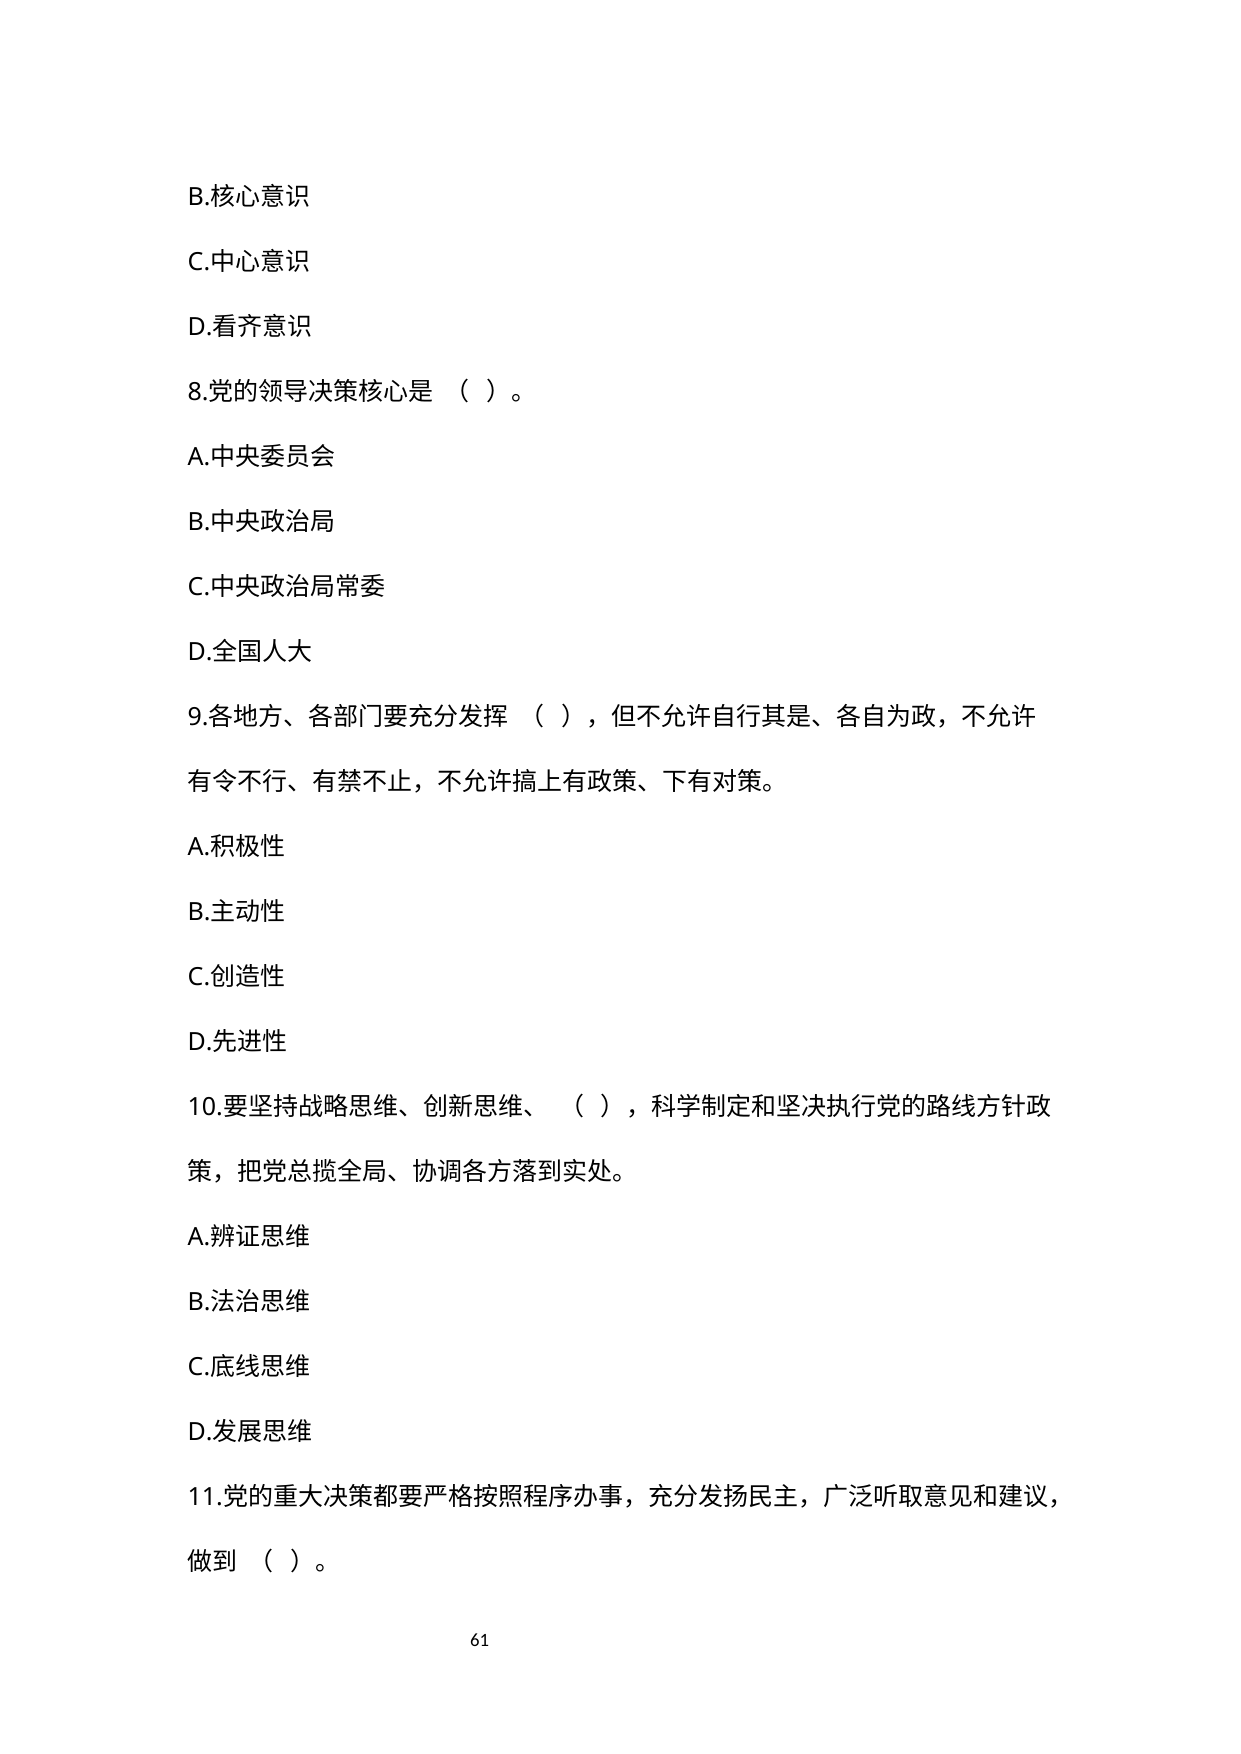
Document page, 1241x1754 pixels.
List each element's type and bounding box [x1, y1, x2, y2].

text [187, 162, 1053, 1592]
